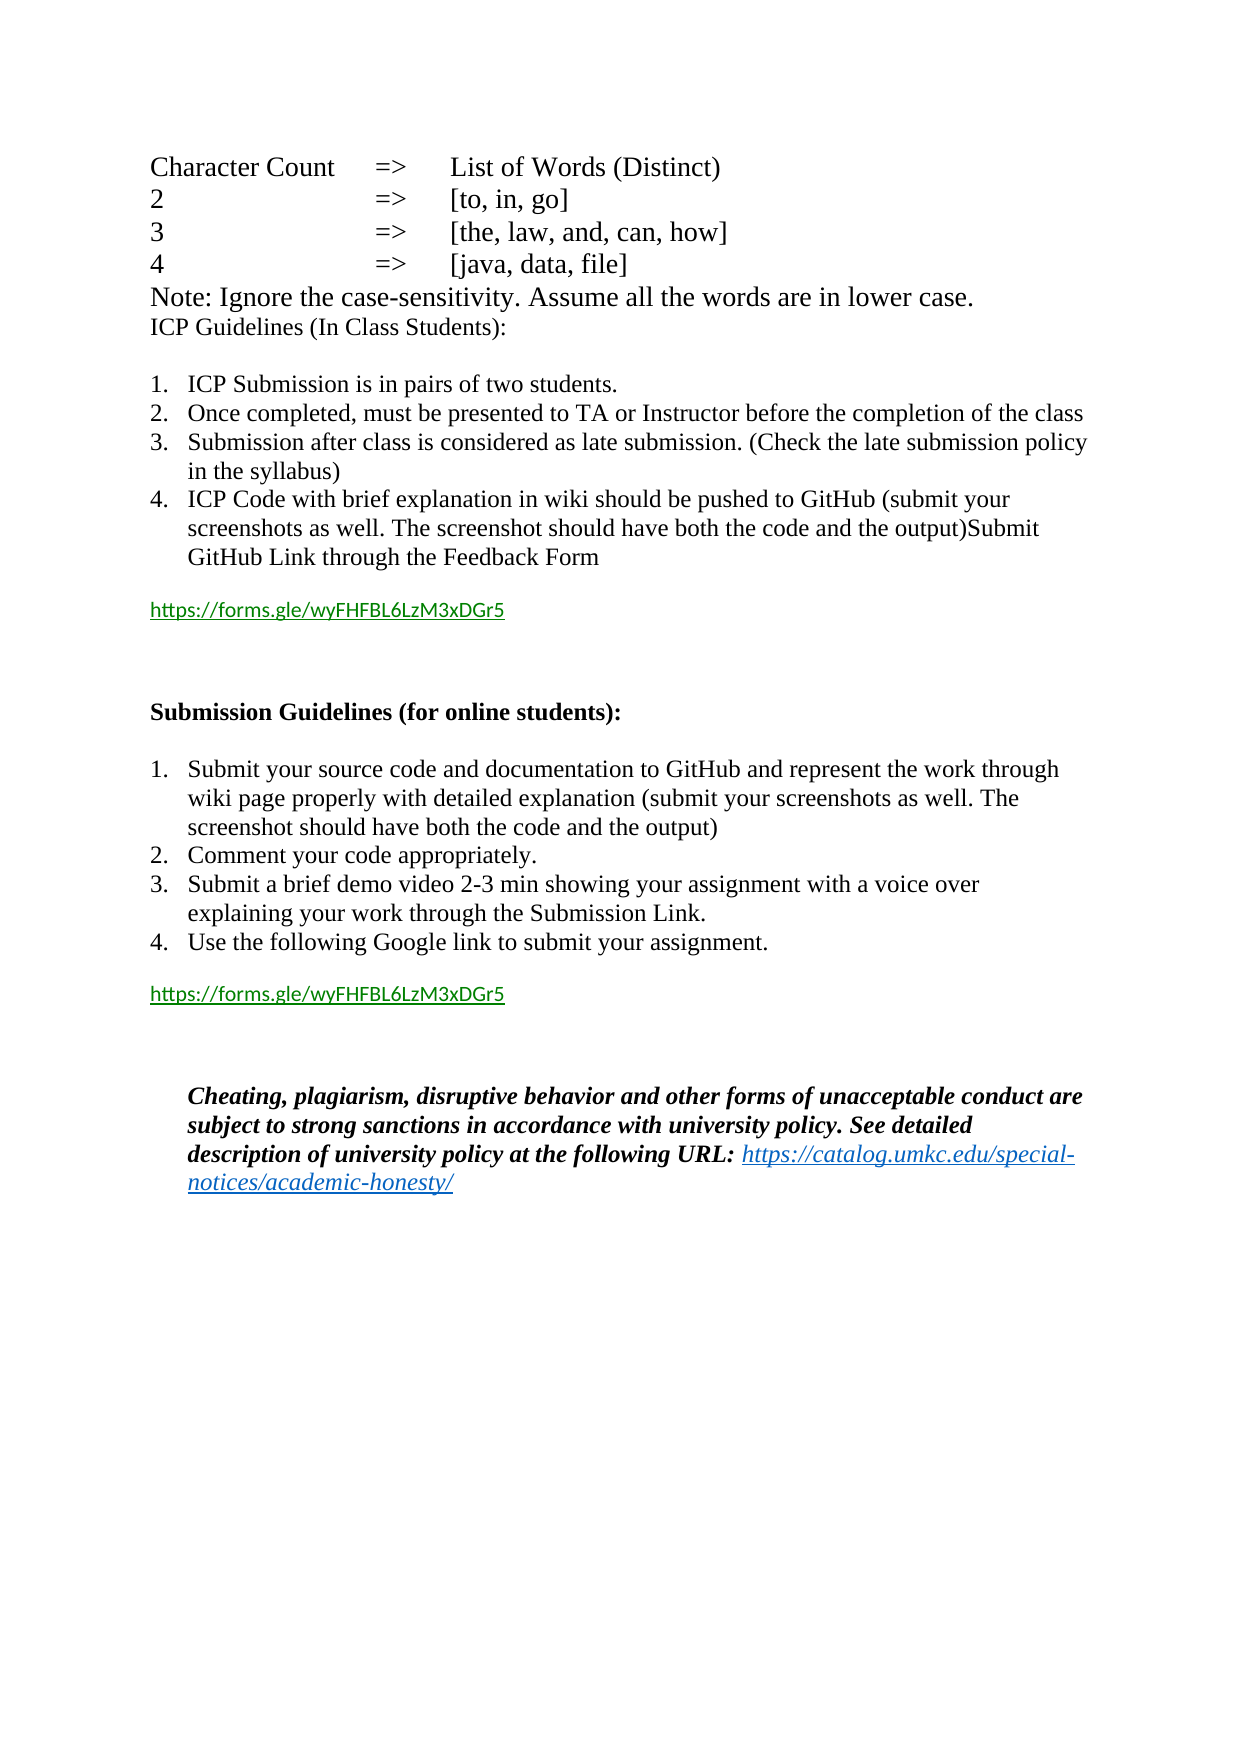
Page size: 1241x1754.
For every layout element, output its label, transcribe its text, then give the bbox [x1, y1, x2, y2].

text ICP Guidelines (In Class Students): [150, 312, 1090, 341]
list Submit a brief demo video 2-3 min showing your assignment with a voice over explaining your work through the Submission Link. [150, 869, 1090, 927]
list Comment your code appropriately. [150, 840, 1090, 869]
text Submission Guidelines (for online students): [150, 697, 1090, 725]
list ICP Code with brief explanation in wiki should be pushed to GitHub (submit your screenshots as well. The screenshot should have both the code and the output)Submit GitHub Link through the Feedback Form [150, 484, 1090, 571]
text Note: Ignore the case-sensitivity. Assume all the words are in lower case. [150, 279, 1090, 312]
list Submit your source code and documentation to GitHub and represent the work through wiki page properly with detailed explanation (submit your screenshots as well. The screenshot should have both the code and the output) [150, 754, 1090, 840]
text https://forms.gle/wyFHFBL6LzM3xDGr5 [150, 980, 1090, 1007]
list ICP Submission is in pairs of two students. [150, 369, 1090, 398]
list Submission after class is considered as late submission. (Check the late submission policy in the syllabus) [150, 427, 1090, 484]
list Use the following Google link to submit your assignment. [150, 927, 1090, 955]
text 3 => [the, law, and, can, how] [150, 215, 1090, 247]
text 4 => [java, data, file] [150, 247, 1090, 279]
text Character Count => List of Words (Distinct) [150, 150, 1090, 182]
text https://forms.gle/wyFHFBL6LzM3xDGr5 [150, 596, 1090, 622]
text 2 => [to, in, go] [150, 182, 1090, 215]
list Cheating, plagiarism, disruptive behavior and other forms of unacceptable conduct are subject to strong sanctions in accordance with university policy. See detailed description of university policy at the following URL: https://catalog.umkc.edu/special-notices/academic-honesty/ [187, 1081, 1090, 1196]
list Once completed, must be presented to TA or Instructor before the completion of the class [150, 398, 1090, 427]
